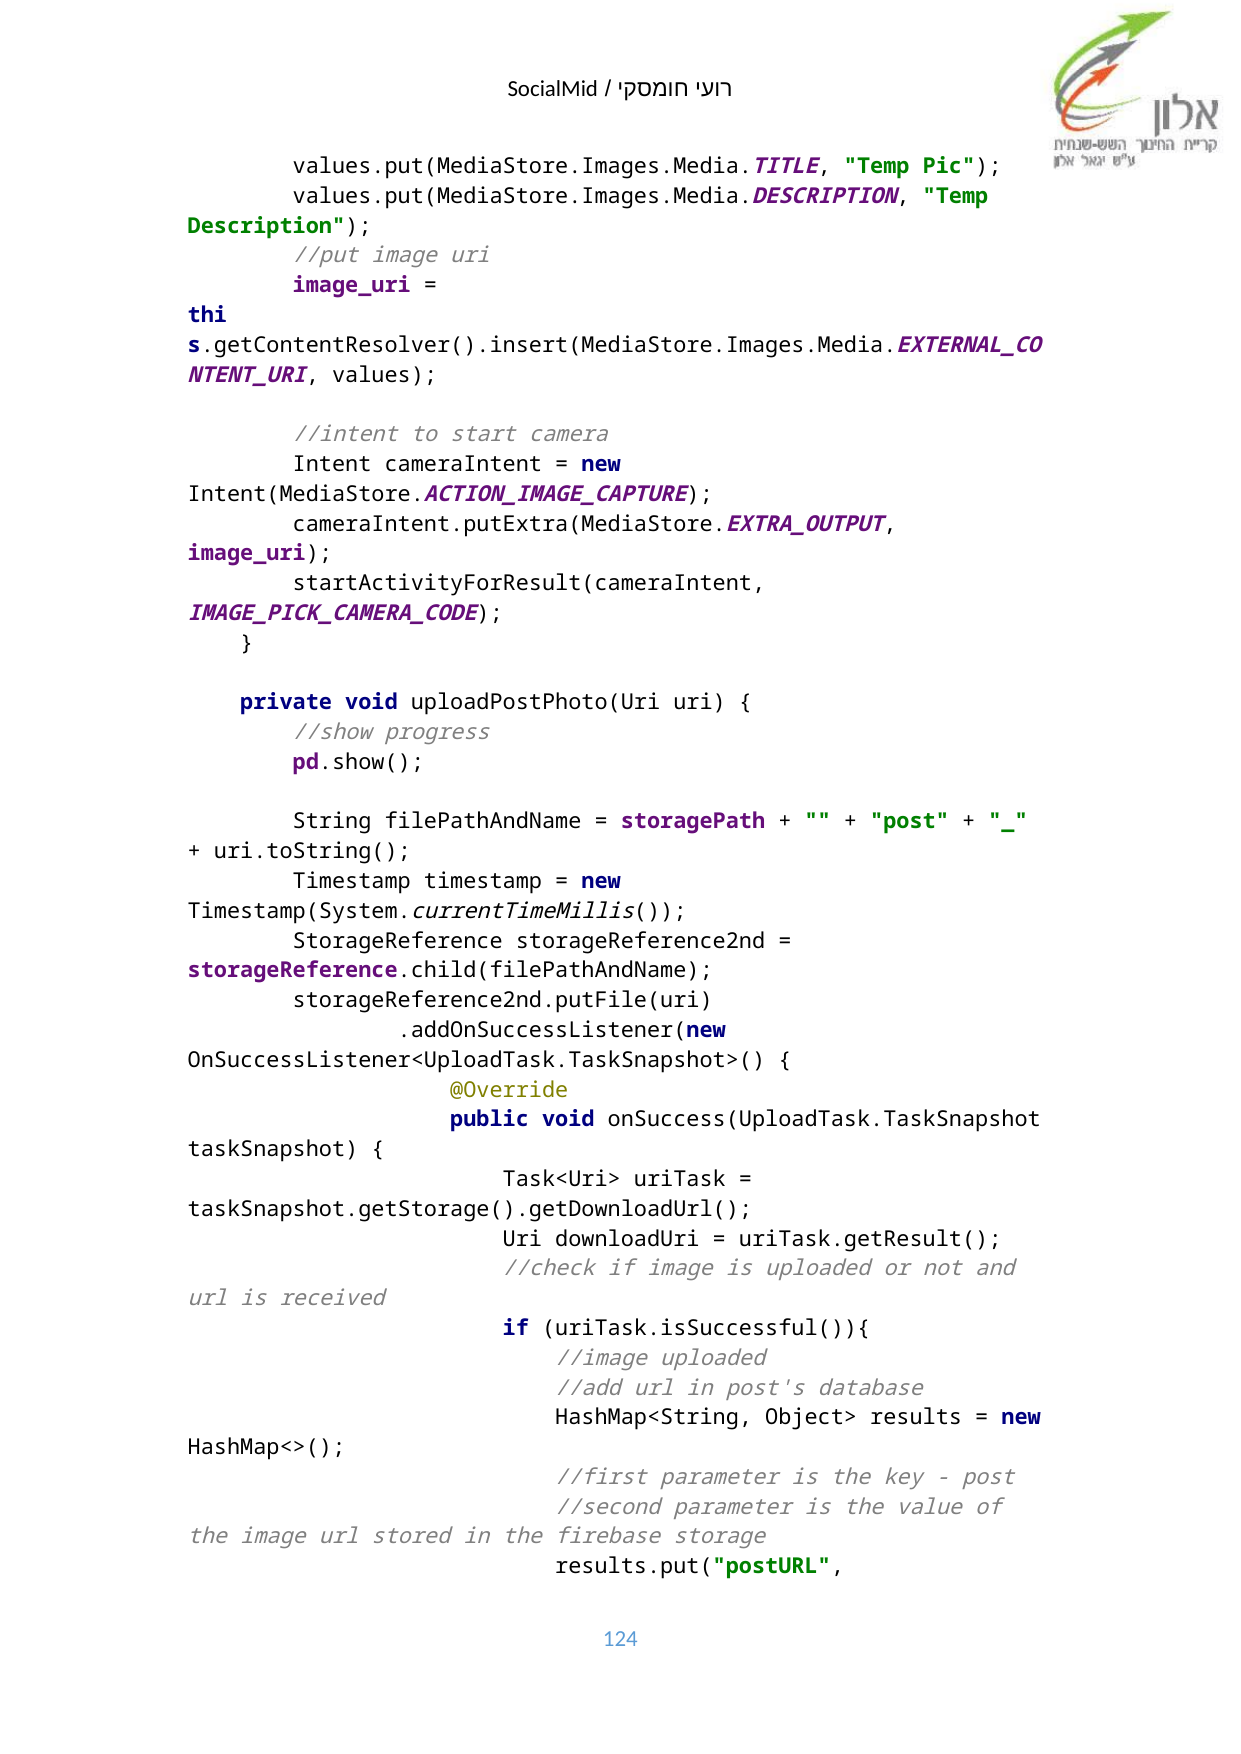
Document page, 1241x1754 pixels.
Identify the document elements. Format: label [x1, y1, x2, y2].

text [187, 150, 1053, 1580]
picture [1024, 0, 1241, 207]
